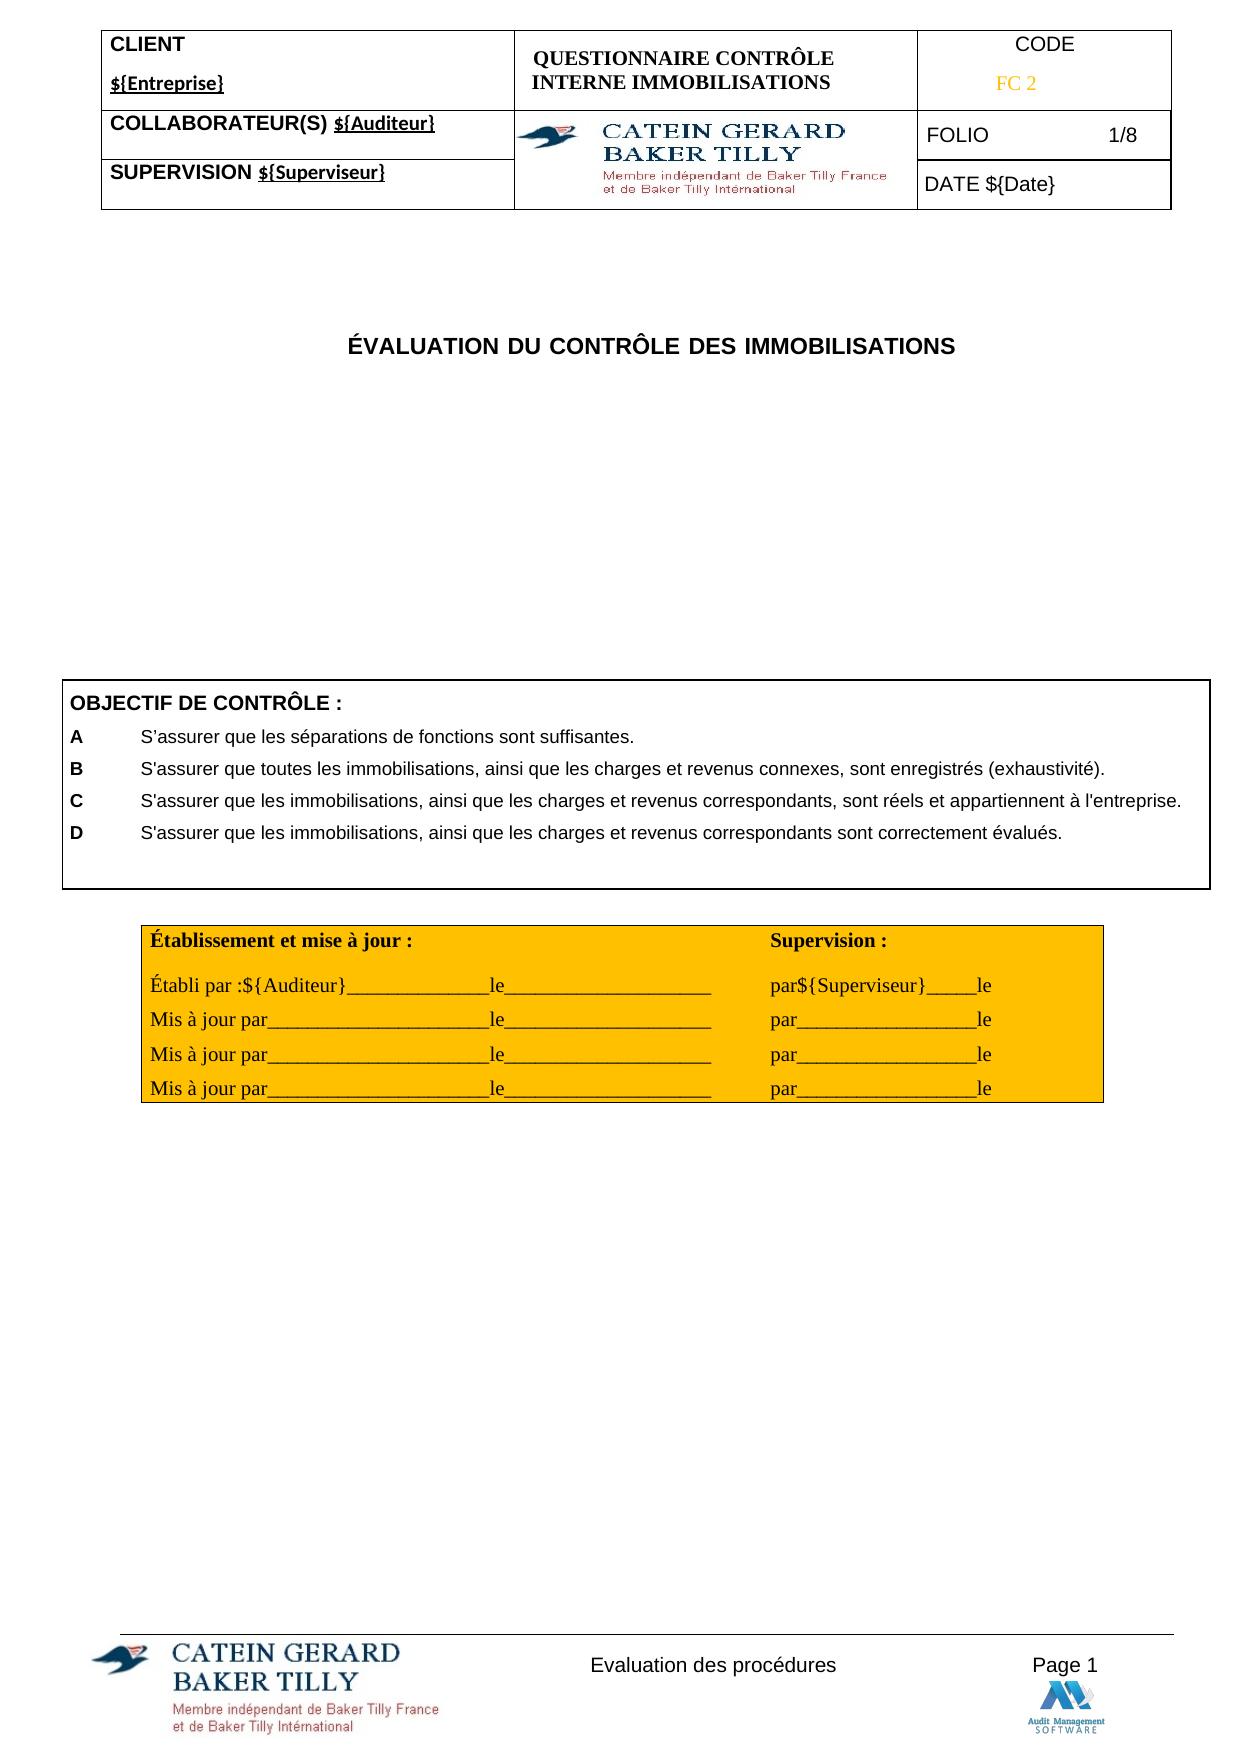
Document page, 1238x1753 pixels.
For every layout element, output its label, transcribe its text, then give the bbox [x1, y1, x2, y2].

text Mis à jour par le par le [142, 1038, 1103, 1066]
text Établissement et mise à jour : Supervision : [142, 926, 1103, 952]
picture [515, 117, 900, 201]
picture [90, 1635, 451, 1742]
table_header OBJECTIF DE CONTRÔLE : A S’assurer que les séparations de fonctions sont suffisantes. B S'assurer que toutes les immobilisations, ainsi que les charges et revenus connexes, sont enregistrés (exhaustivité). C S'assurer que les immobilisations, ainsi que les charges et revenus correspondants, sont réels et appartiennent à l'entreprise. D S'assurer que les immobilisations, ainsi que les charges et revenus correspondants sont correctement évalués. [63, 681, 1209, 888]
picture [1028, 1681, 1105, 1735]
text évaluation du contrôle des immobilisations [150, 327, 1153, 360]
text Mis à jour par le par le [142, 1073, 1103, 1102]
text Mis à jour par le par le [142, 1004, 1103, 1031]
text Établi par :${Auditeur} le par${Superviseur} le [142, 969, 1103, 997]
